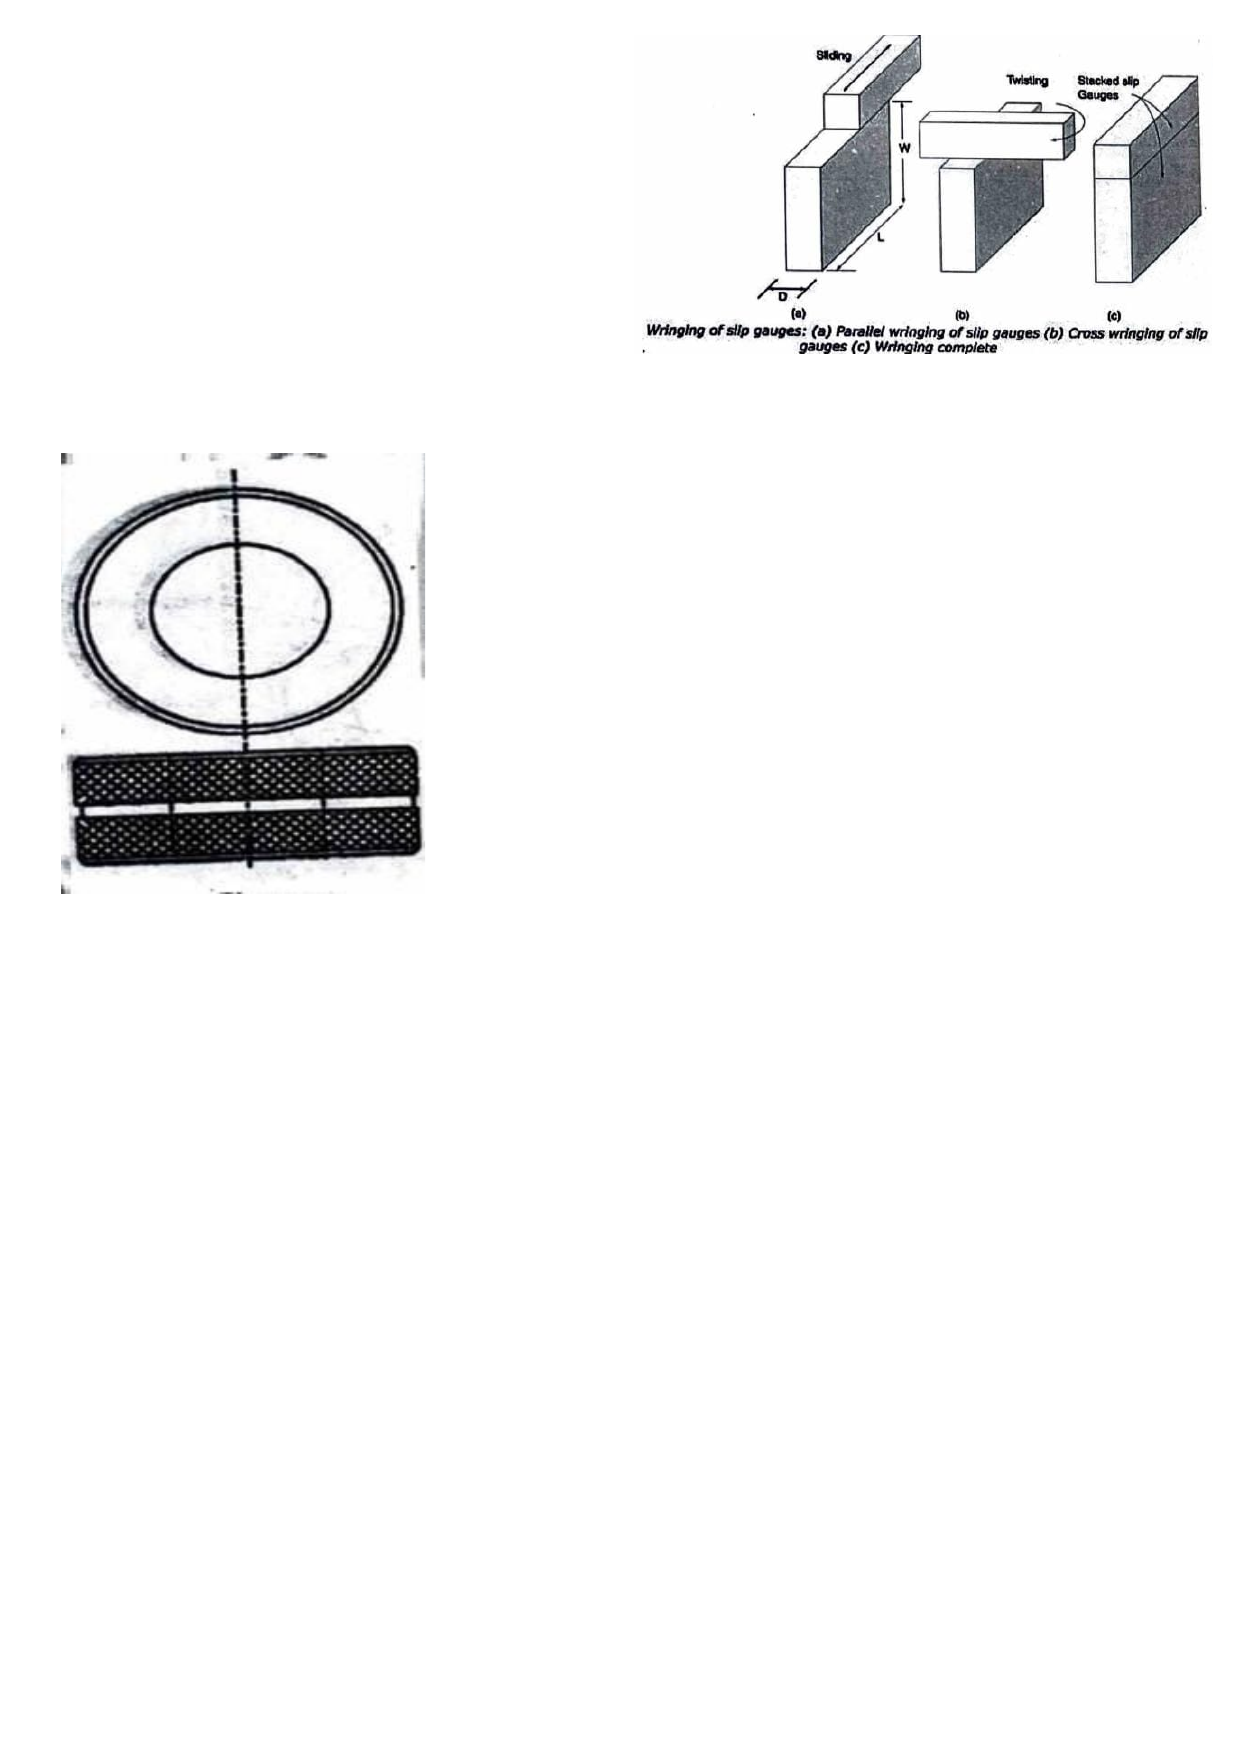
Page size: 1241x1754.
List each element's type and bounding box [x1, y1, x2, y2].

picture [634, 35, 1213, 354]
picture [61, 453, 426, 894]
